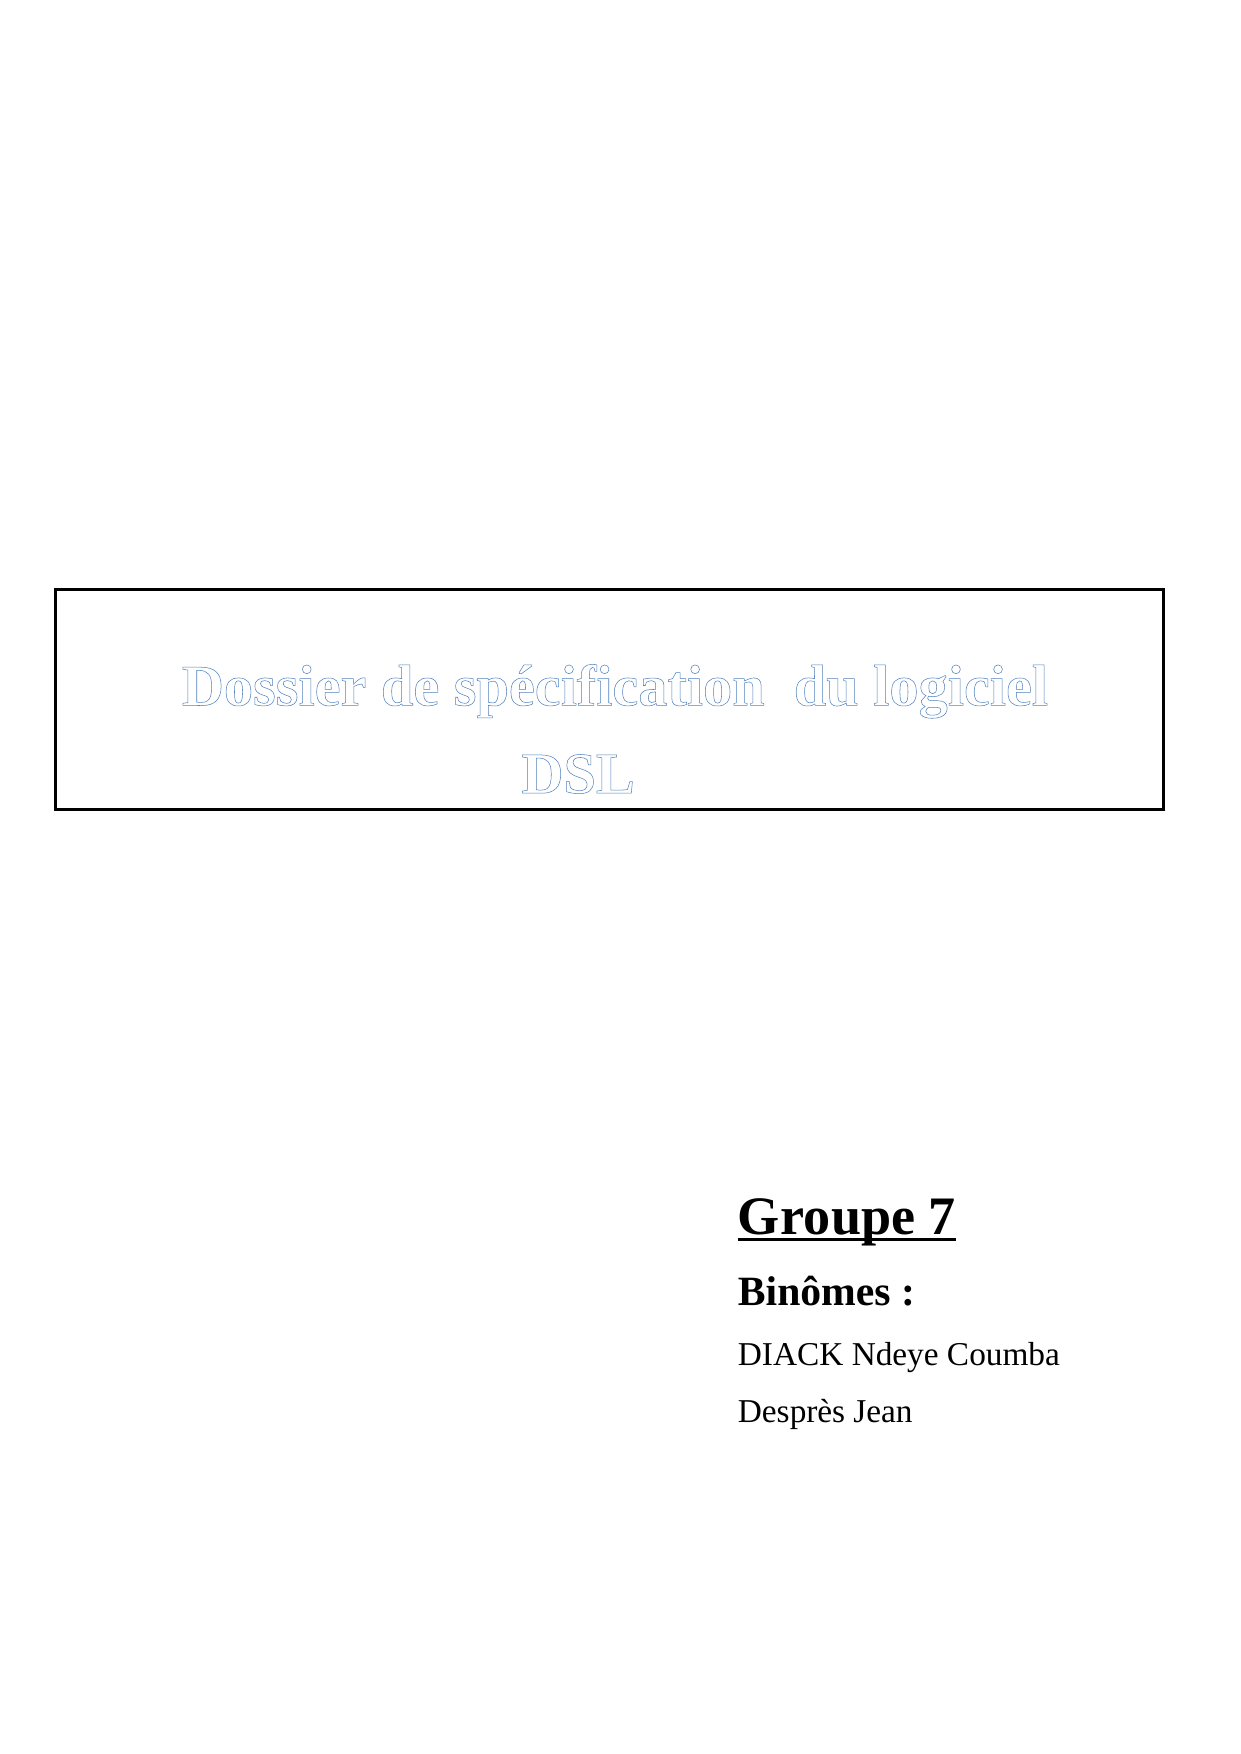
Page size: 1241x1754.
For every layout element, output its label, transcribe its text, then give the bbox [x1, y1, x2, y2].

text Groupe 7 [738, 1184, 1093, 1246]
text Desprès Jean [738, 1391, 1093, 1430]
text DIACK Ndeye Coumba [738, 1334, 1093, 1372]
text Binômes : [738, 1267, 1093, 1314]
